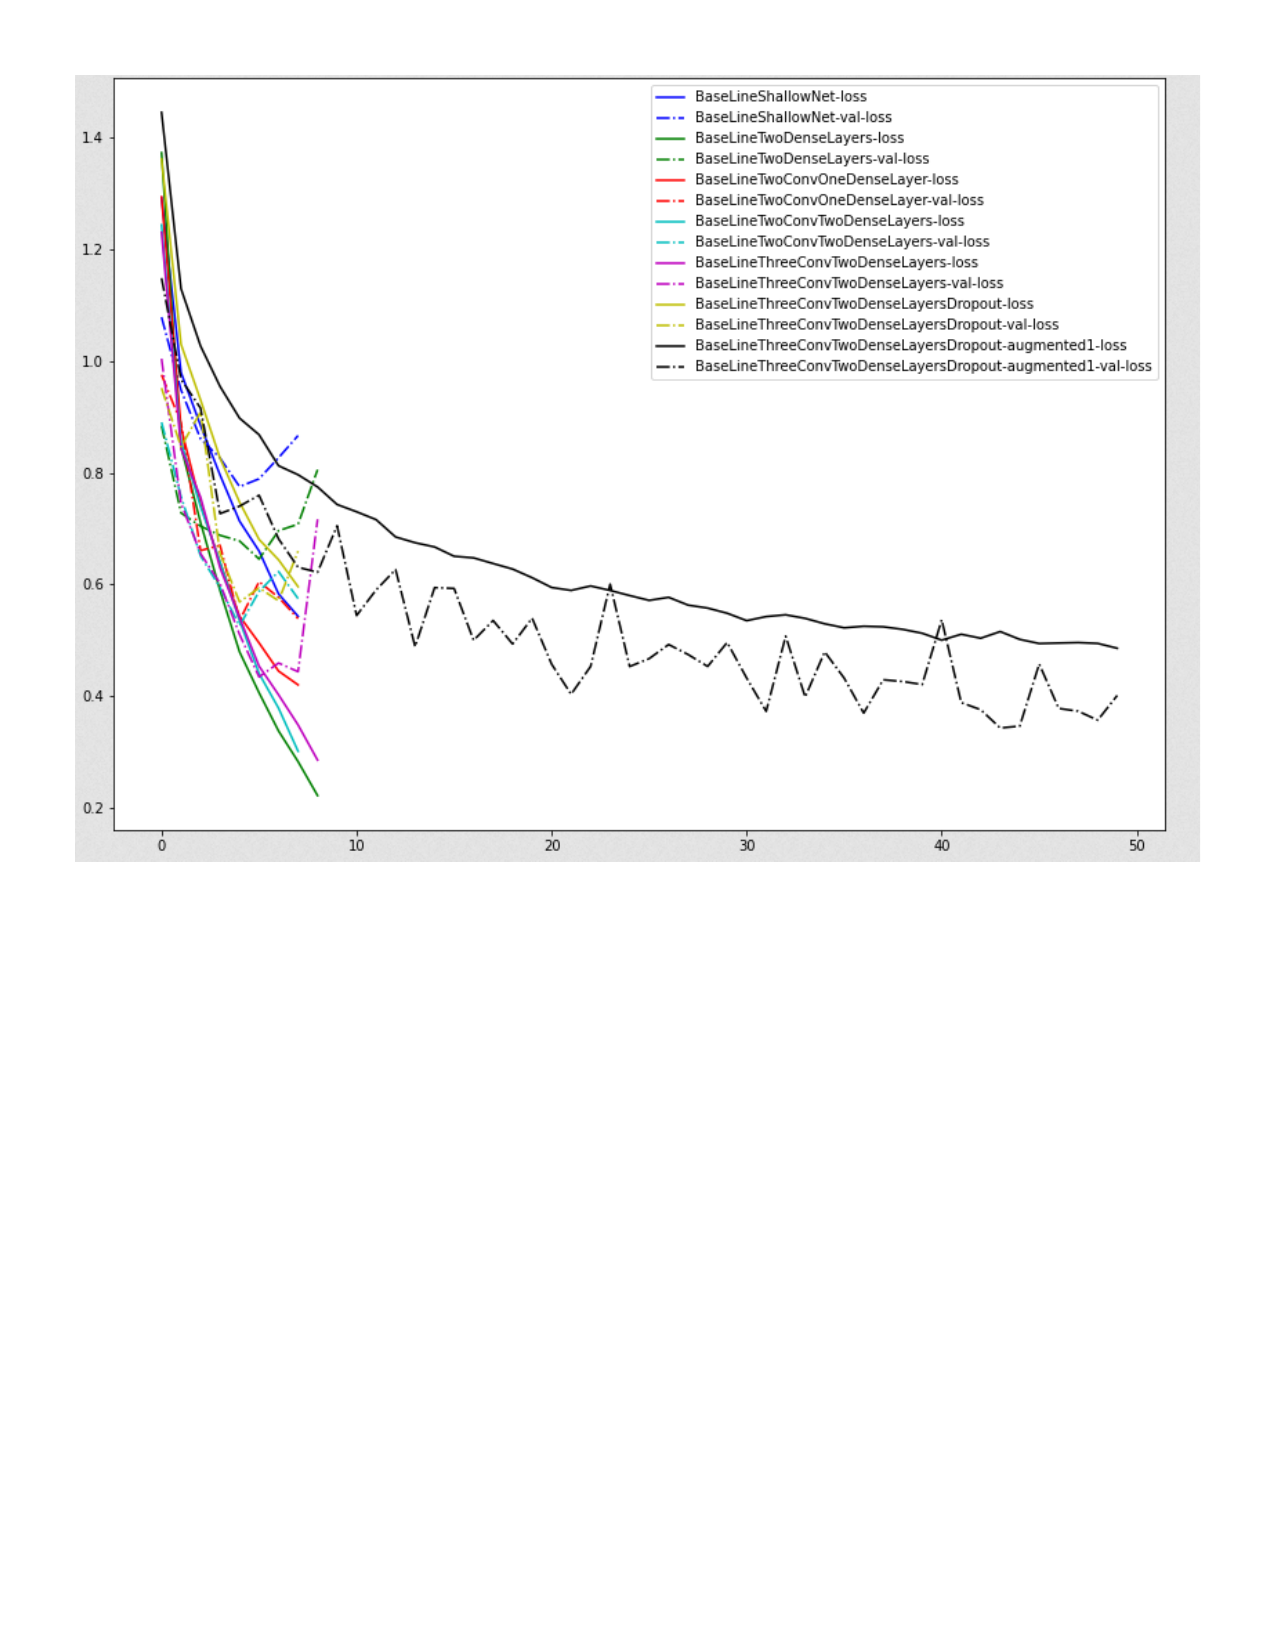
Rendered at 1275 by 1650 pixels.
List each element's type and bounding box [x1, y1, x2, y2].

picture [75, 75, 1200, 862]
